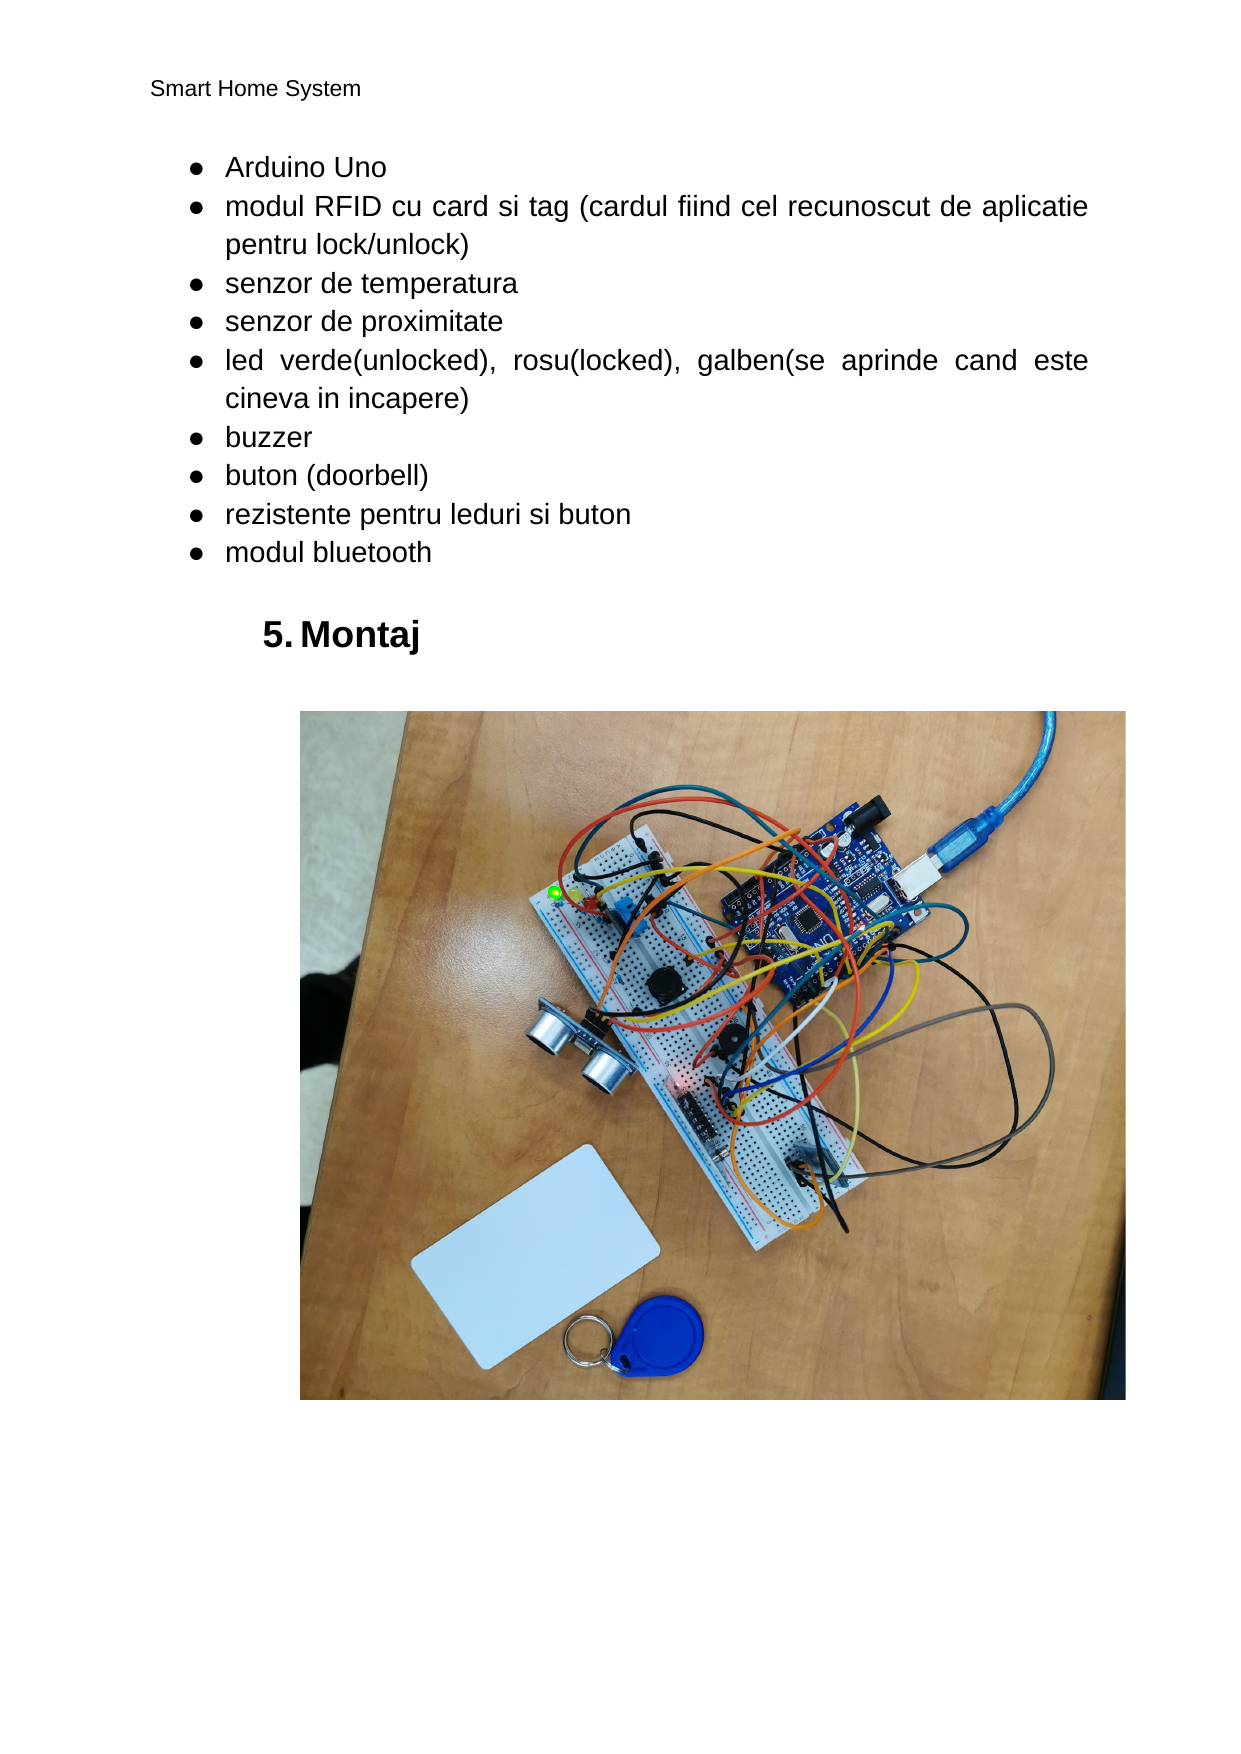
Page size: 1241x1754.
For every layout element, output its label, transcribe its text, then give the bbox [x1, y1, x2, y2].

list rezistente pentru leduri si buton [187, 497, 1090, 530]
list modul RFID cu card si tag (cardul fiind cel recunoscut de aplicatie pentru lock/unlock) [187, 188, 1090, 261]
list senzor de proximitate [187, 304, 1090, 338]
list modul bluetooth [187, 535, 1090, 569]
list led verde(unlocked), rosu(locked), galben(se aprinde cand este cineva in incapere) [187, 343, 1090, 415]
list buzzer [187, 420, 1090, 453]
list senzor de temperatura [187, 266, 1090, 299]
list Montaj [262, 612, 1090, 656]
picture [300, 711, 1126, 1400]
list Arduino Uno [187, 150, 1090, 183]
list buton (doorbell) [187, 458, 1090, 492]
